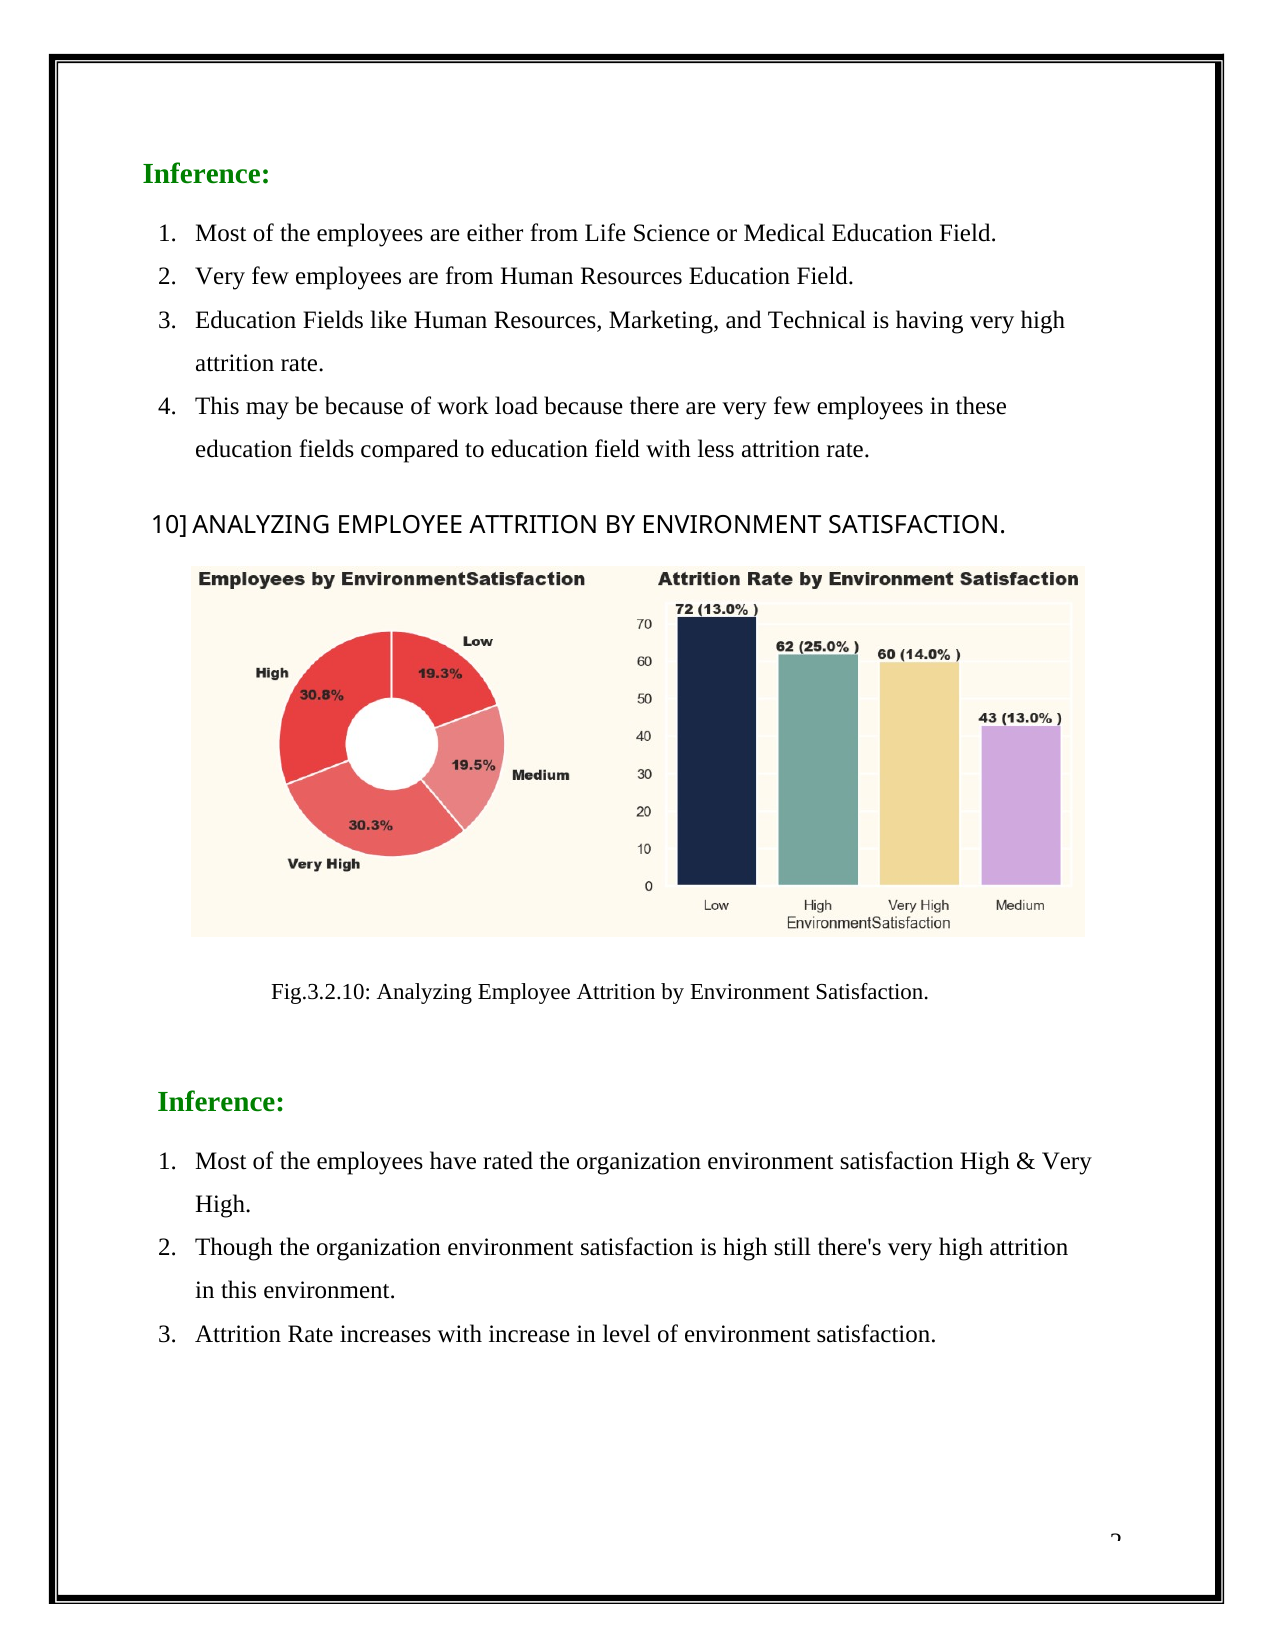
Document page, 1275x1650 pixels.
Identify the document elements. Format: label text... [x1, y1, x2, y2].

text Fig.3.2.10: Analyzing Employee Attrition by Environment Satisfaction. [271, 978, 1183, 1004]
list Most of the employees are either from Life Science or Medical Education Field. [158, 218, 1183, 247]
list ANALYZING EMPLOYEE ATTRITION BY ENVIRONMENT SATISFACTION. [151, 507, 1183, 541]
list This may be because of work load because there are very few employees in these education fields compared to education field with less attrition rate. [158, 391, 1007, 463]
picture [191, 566, 1085, 937]
subtitle Inference: [142, 156, 1183, 189]
list Though the organization environment satisfaction is high still there's very high attrition in this environment. [158, 1232, 1093, 1304]
list Very few employees are from Human Resources Education Field. [158, 261, 1183, 290]
list Most of the employees have rated the organization environment satisfaction High & Very High. [158, 1146, 1092, 1218]
subtitle Inference: [157, 1084, 1183, 1117]
list Education Fields like Human Resources, Marketing, and Technical is having very high attrition rate. [158, 305, 1065, 377]
list Attrition Rate increases with increase in level of environment satisfaction. [158, 1319, 1183, 1347]
